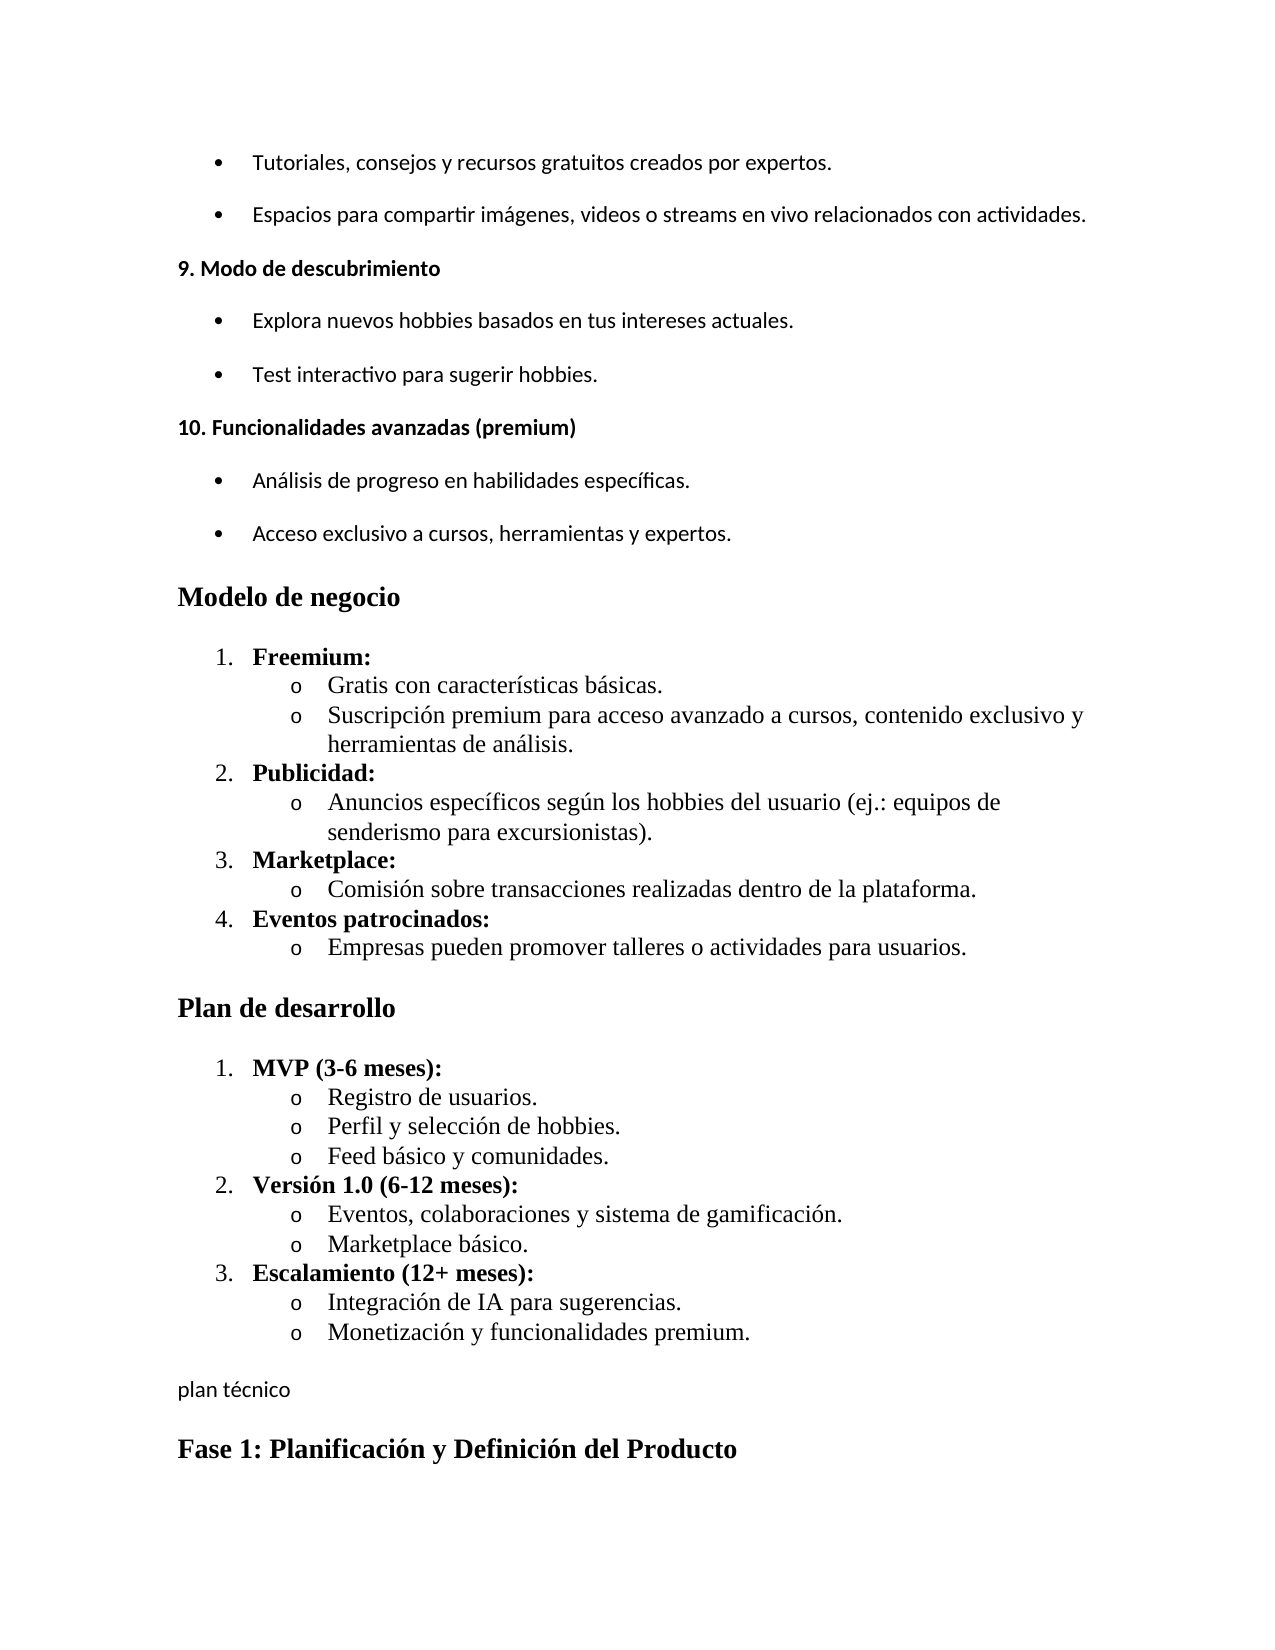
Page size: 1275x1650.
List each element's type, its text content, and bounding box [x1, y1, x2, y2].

list Anuncios específicos según los hobbies del usuario (ej.: equipos de senderismo para excursionistas). [290, 787, 1098, 845]
text 9. Modo de descubrimiento [177, 254, 1098, 282]
list Publicidad: [215, 758, 1098, 787]
list MVP (3-6 meses): [215, 1053, 1098, 1082]
list Explora nuevos hobbies basados en tus intereses actuales. [215, 307, 1098, 335]
list Empresas pueden promover talleres o actividades para usuarios. [290, 932, 1098, 962]
list Suscripción premium para acceso avanzado a cursos, contenido exclusivo y herramientas de análisis. [290, 700, 1098, 758]
list Espacios para compartir imágenes, videos o streams en vivo relacionados con actividades. [215, 201, 1098, 229]
list Acceso exclusivo a cursos, herramientas y expertos. [215, 519, 1098, 547]
list Eventos patrocinados: [215, 904, 1098, 932]
list Análisis de progreso en habilidades específicas. [215, 466, 1098, 494]
list Test interactivo para sugerir hobbies. [215, 360, 1098, 388]
subtitle Fase 1: Planificación y Definición del Producto [177, 1432, 1098, 1465]
list Tutoriales, consejos y recursos gratuitos creados por expertos. [215, 148, 1098, 176]
text 10. Funcionalidades avanzadas (premium) [177, 413, 1098, 441]
list Freemium: [215, 642, 1098, 670]
list Marketplace básico. [290, 1229, 1098, 1258]
list Feed básico y comunidades. [290, 1141, 1098, 1170]
list Monetización y funcionalidades premium. [290, 1317, 1098, 1346]
list Perfil y selección de hobbies. [290, 1111, 1098, 1141]
list Registro de usuarios. [290, 1082, 1098, 1111]
list Comisión sobre transacciones realizadas dentro de la plataforma. [290, 874, 1098, 904]
text plan técnico [177, 1375, 1098, 1403]
list Eventos, colaboraciones y sistema de gamificación. [290, 1199, 1098, 1229]
list Versión 1.0 (6-12 meses): [215, 1170, 1098, 1199]
list Integración de IA para sugerencias. [290, 1287, 1098, 1317]
list Marketplace: [215, 845, 1098, 874]
text Modelo de negocio [177, 580, 1098, 612]
text Plan de desarrollo [177, 991, 1098, 1024]
list Gratis con características básicas. [290, 670, 1098, 700]
list Escalamiento (12+ meses): [215, 1258, 1098, 1287]
